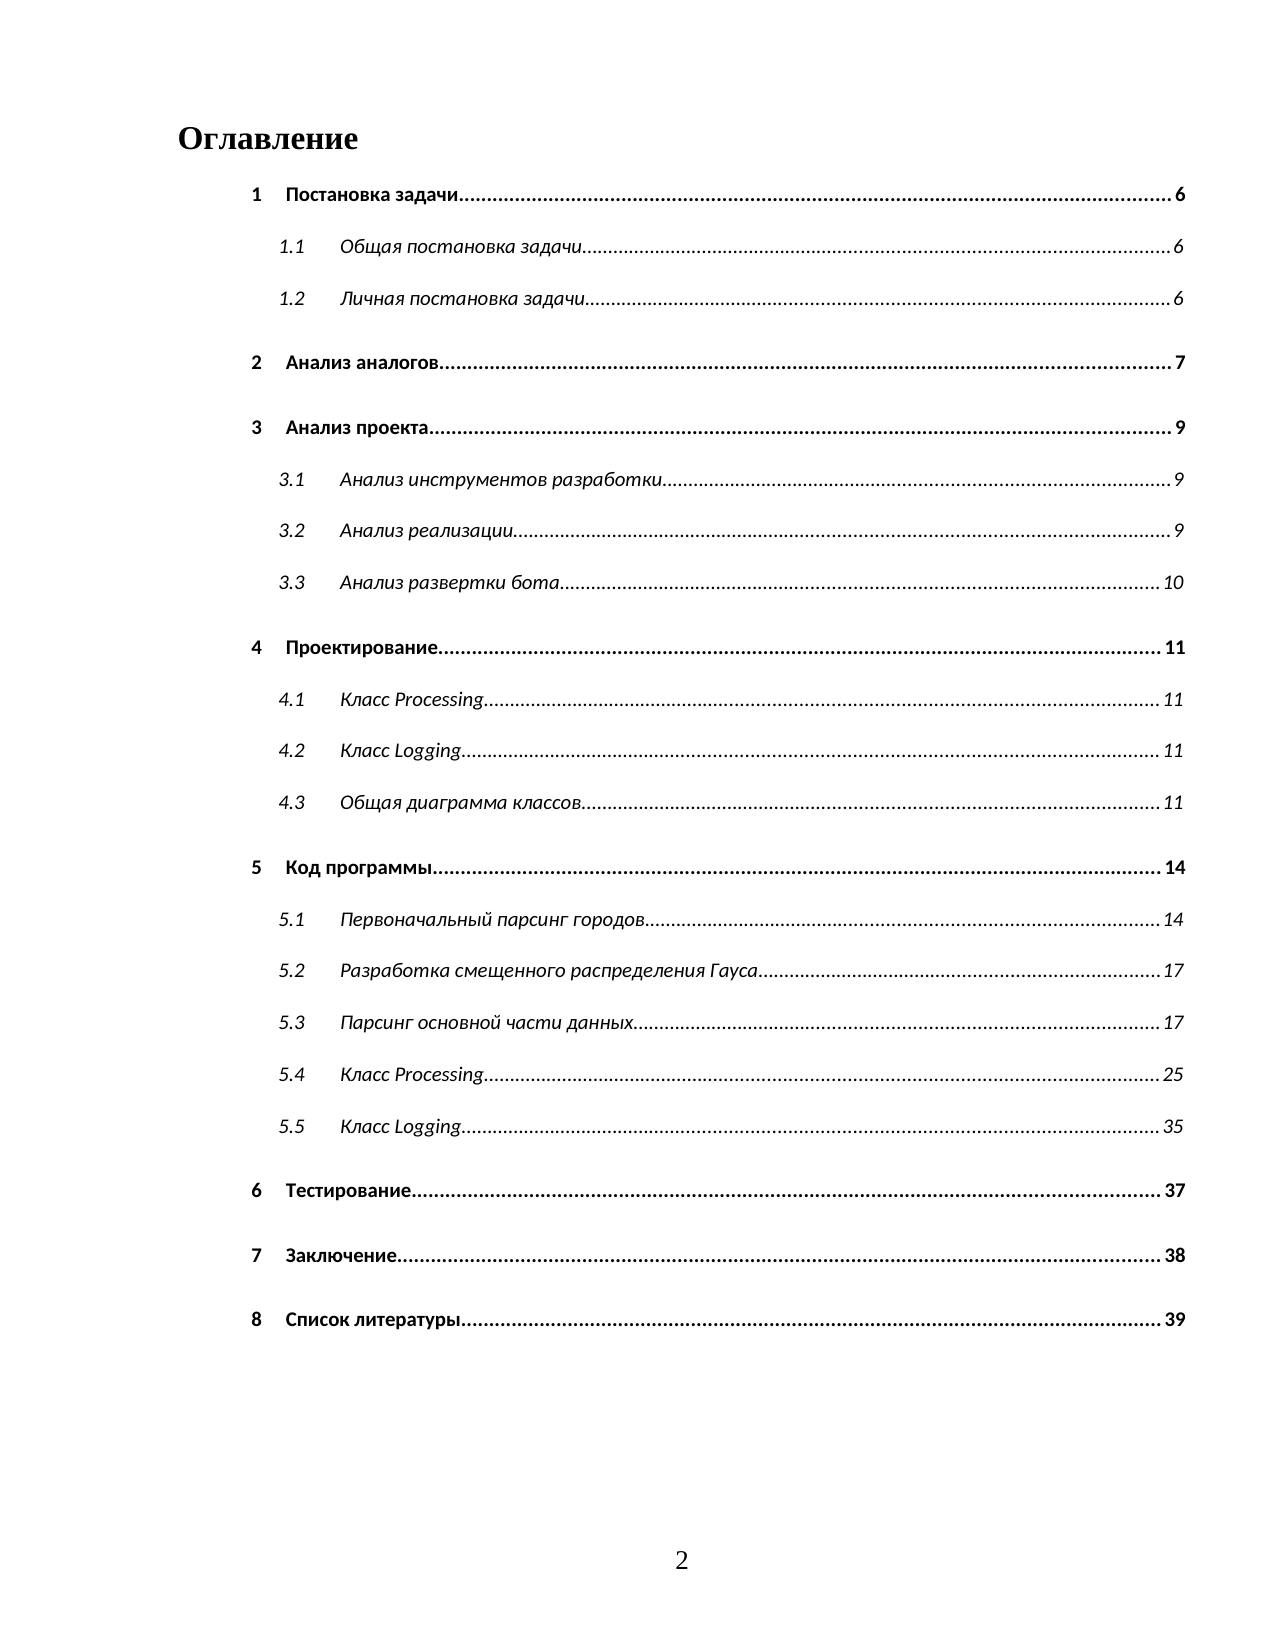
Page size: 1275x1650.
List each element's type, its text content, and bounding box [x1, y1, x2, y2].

text 3.2 Анализ реализации 9 [204, 518, 1186, 543]
text 1.1 Общая постановка задачи 6 [204, 233, 1186, 259]
text 2 Анализ аналогов 7 [177, 349, 1186, 375]
text 3.3 Анализ развертки бота 10 [204, 569, 1186, 595]
text 4.2 Класс Logging 11 [204, 738, 1186, 763]
text 5.1 Первоначальный парсинг городов 14 [204, 906, 1186, 931]
text 4.1 Класс Processing 11 [204, 686, 1186, 711]
subtitle Оглавление [177, 118, 1186, 156]
text 5.2 Разработка смещенного распределения Гауса 17 [204, 958, 1186, 983]
text 4 Проектирование 11 [177, 634, 1186, 659]
text 8 Список литературы 39 [177, 1306, 1186, 1332]
text 4.3 Общая диаграмма классов 11 [204, 789, 1186, 815]
text 6 Тестирование 37 [177, 1178, 1186, 1203]
text 5.3 Парсинг основной части данных 17 [204, 1009, 1186, 1035]
text 7 Заключение 38 [177, 1242, 1186, 1267]
text 1 Постановка задачи 6 [177, 181, 1186, 207]
text 5 Код программы 14 [177, 854, 1186, 879]
text 1.2 Личная постановка задачи 6 [204, 285, 1186, 311]
text 5.5 Класс Logging 35 [204, 1113, 1186, 1139]
text 3 Анализ проекта 9 [177, 414, 1186, 439]
text 3.1 Анализ инструментов разработки 9 [204, 466, 1186, 491]
text 5.4 Класс Processing 25 [204, 1061, 1186, 1087]
